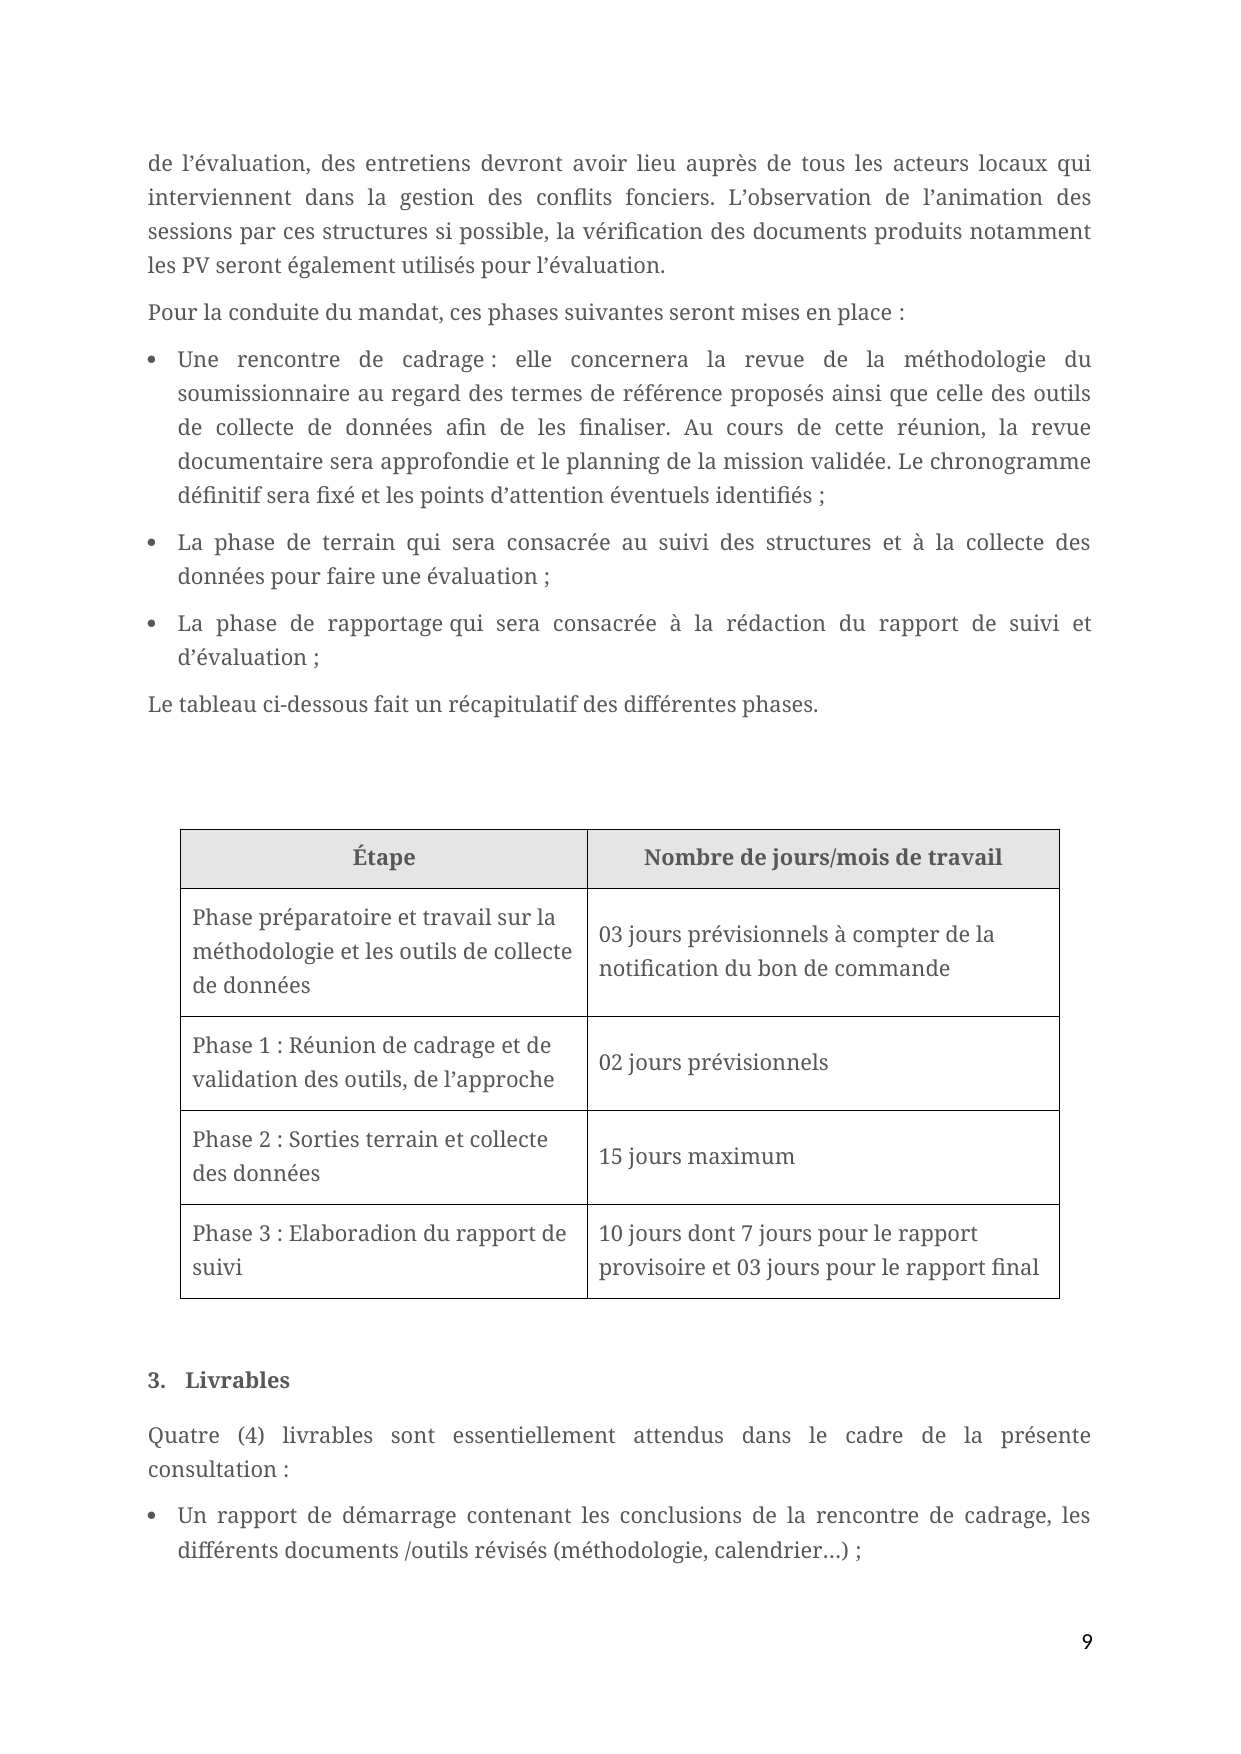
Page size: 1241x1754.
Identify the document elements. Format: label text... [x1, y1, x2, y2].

table_cell Phase 3 : Elaboradion du rapport de suivi [181, 1205, 587, 1298]
text Le tableau ci-dessous fait un récapitulatif des différentes phases. [148, 688, 1092, 718]
text Pour la conduite du mandat, ces phases suivantes seront mises en place : [148, 297, 1092, 327]
table_cell 15 jours maximum [588, 1111, 1059, 1204]
table_cell Phase préparatoire et travail sur la méthodologie et les outils de collecte de données [181, 889, 587, 1016]
table_cell Phase 2 : Sorties terrain et collecte des données [181, 1111, 587, 1204]
table_header Nombre de jours/mois de travail [588, 830, 1059, 888]
list Livrables [148, 1365, 1092, 1394]
list La phase de rapportage qui sera consacrée à la rédaction du rapport de suivi et d’évaluation ; [148, 608, 1092, 672]
table_cell 03 jours prévisionnels à compter de la notification du bon de commande [588, 889, 1059, 1016]
list Une rencontre de cadrage : elle concernera la revue de la méthodologie du soumissionnaire au regard des termes de référence proposés ainsi que celle des outils de collecte de données afin de les finaliser. Au cours de cette réunion, la revue documentaire sera approfondie et le planning de la mission validée. Le chronogramme définitif sera fixé et les points d’attention éventuels identifiés ; [148, 343, 1092, 510]
list Un rapport de démarrage contenant les conclusions de la rencontre de cadrage, les différents documents /outils révisés (méthodologie, calendrier…) ; [148, 1500, 1092, 1564]
table_cell 10 jours dont 7 jours pour le rapport provisoire et 03 jours pour le rapport final [588, 1205, 1059, 1298]
table_cell 02 jours prévisionnels [588, 1017, 1059, 1110]
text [148, 148, 1092, 280]
table_header Étape [181, 830, 587, 888]
list La phase de terrain qui sera consacrée au suivi des structures et à la collecte des données pour faire une évaluation ; [148, 527, 1092, 591]
text Quatre (4) livrables sont essentiellement attendus dans le cadre de la présente consultation : [148, 1419, 1092, 1483]
table_cell Phase 1 : Réunion de cadrage et de validation des outils, de l’approche [181, 1017, 587, 1110]
